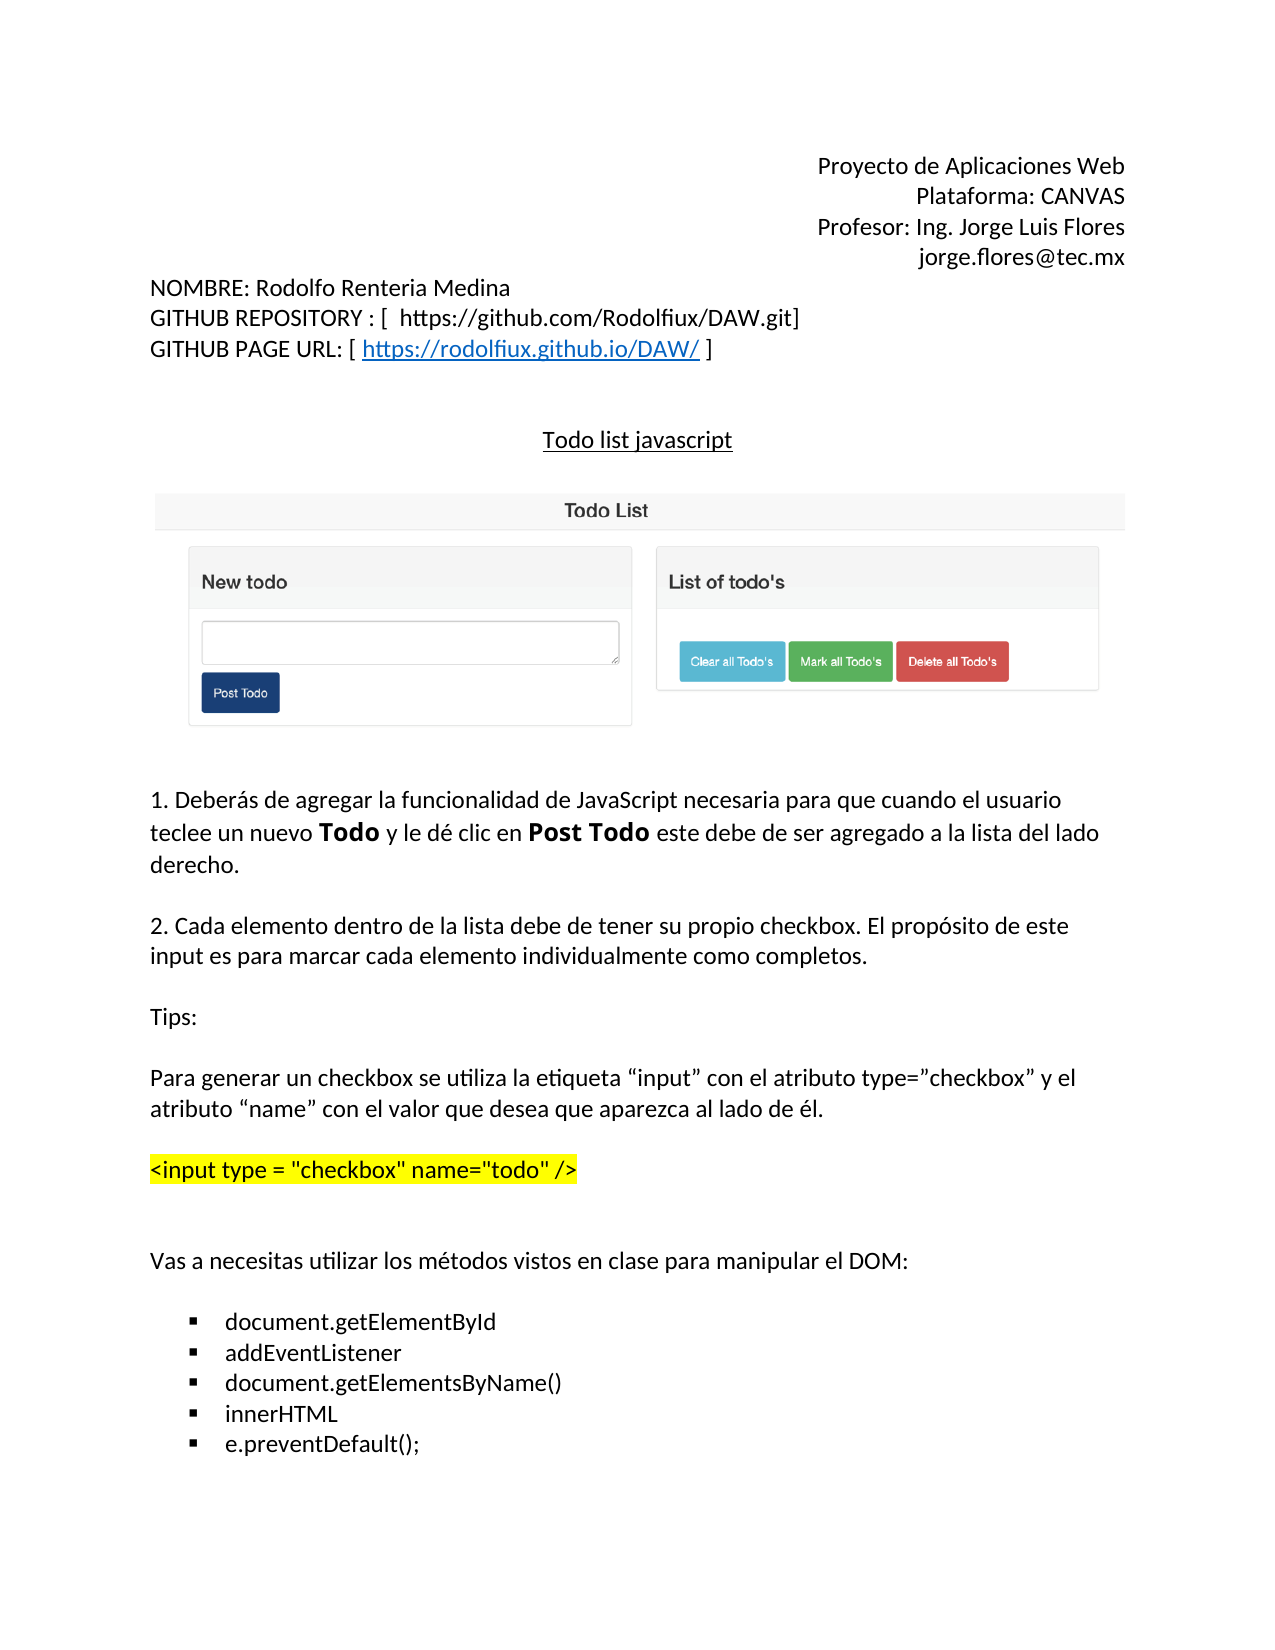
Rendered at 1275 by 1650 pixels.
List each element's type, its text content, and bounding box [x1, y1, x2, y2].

text Tips: [150, 1001, 1125, 1032]
text NOMBRE: Rodolfo Renteria Medina GITHUB REPOSITORY : [ https://github.com/Rodolfiux/DAW.git] [150, 272, 1125, 333]
text Vas a necesitas utilizar los métodos vistos en clase para manipular el DOM: [150, 1246, 1125, 1276]
text Profesor: Ing. Jorge Luis Flores jorge.flores@tec.mx [150, 211, 1125, 272]
list innerHTML [187, 1398, 1125, 1429]
text 1. Deberás de agregar la funcionalidad de JavaScript necesaria para que cuando el usuario [150, 784, 1125, 815]
list addEventListener [187, 1337, 1125, 1368]
list document.getElementsByName() [187, 1368, 1125, 1398]
text 2. Cada elemento dentro de la lista debe de tener su propio checkbox. El propósito de este input es para marcar cada elemento individualmente como completos. [150, 910, 1125, 1001]
picture [150, 480, 1125, 734]
text derecho. [150, 849, 1125, 910]
text Todo list javascript [150, 425, 1125, 455]
text GITHUB PAGE URL: [ https://rodolfiux.github.io/DAW/ ] [150, 333, 1125, 364]
list e.preventDefault(); [187, 1429, 1125, 1490]
text Proyecto de Aplicaciones Web Plataforma: CANVAS [150, 150, 1125, 211]
text Para generar un checkbox se utiliza la etiqueta “input” con el atributo type=”checkbox” y el atributo “name” con el valor que desea que aparezca al lado de él. <input type = "checkbox" name="todo" /> [150, 1062, 1125, 1184]
text teclee un nuevo Todo y le dé clic en Post Todo este debe de ser agregado a la lista del lado [150, 815, 1125, 849]
list document.getElementById [187, 1307, 1125, 1337]
